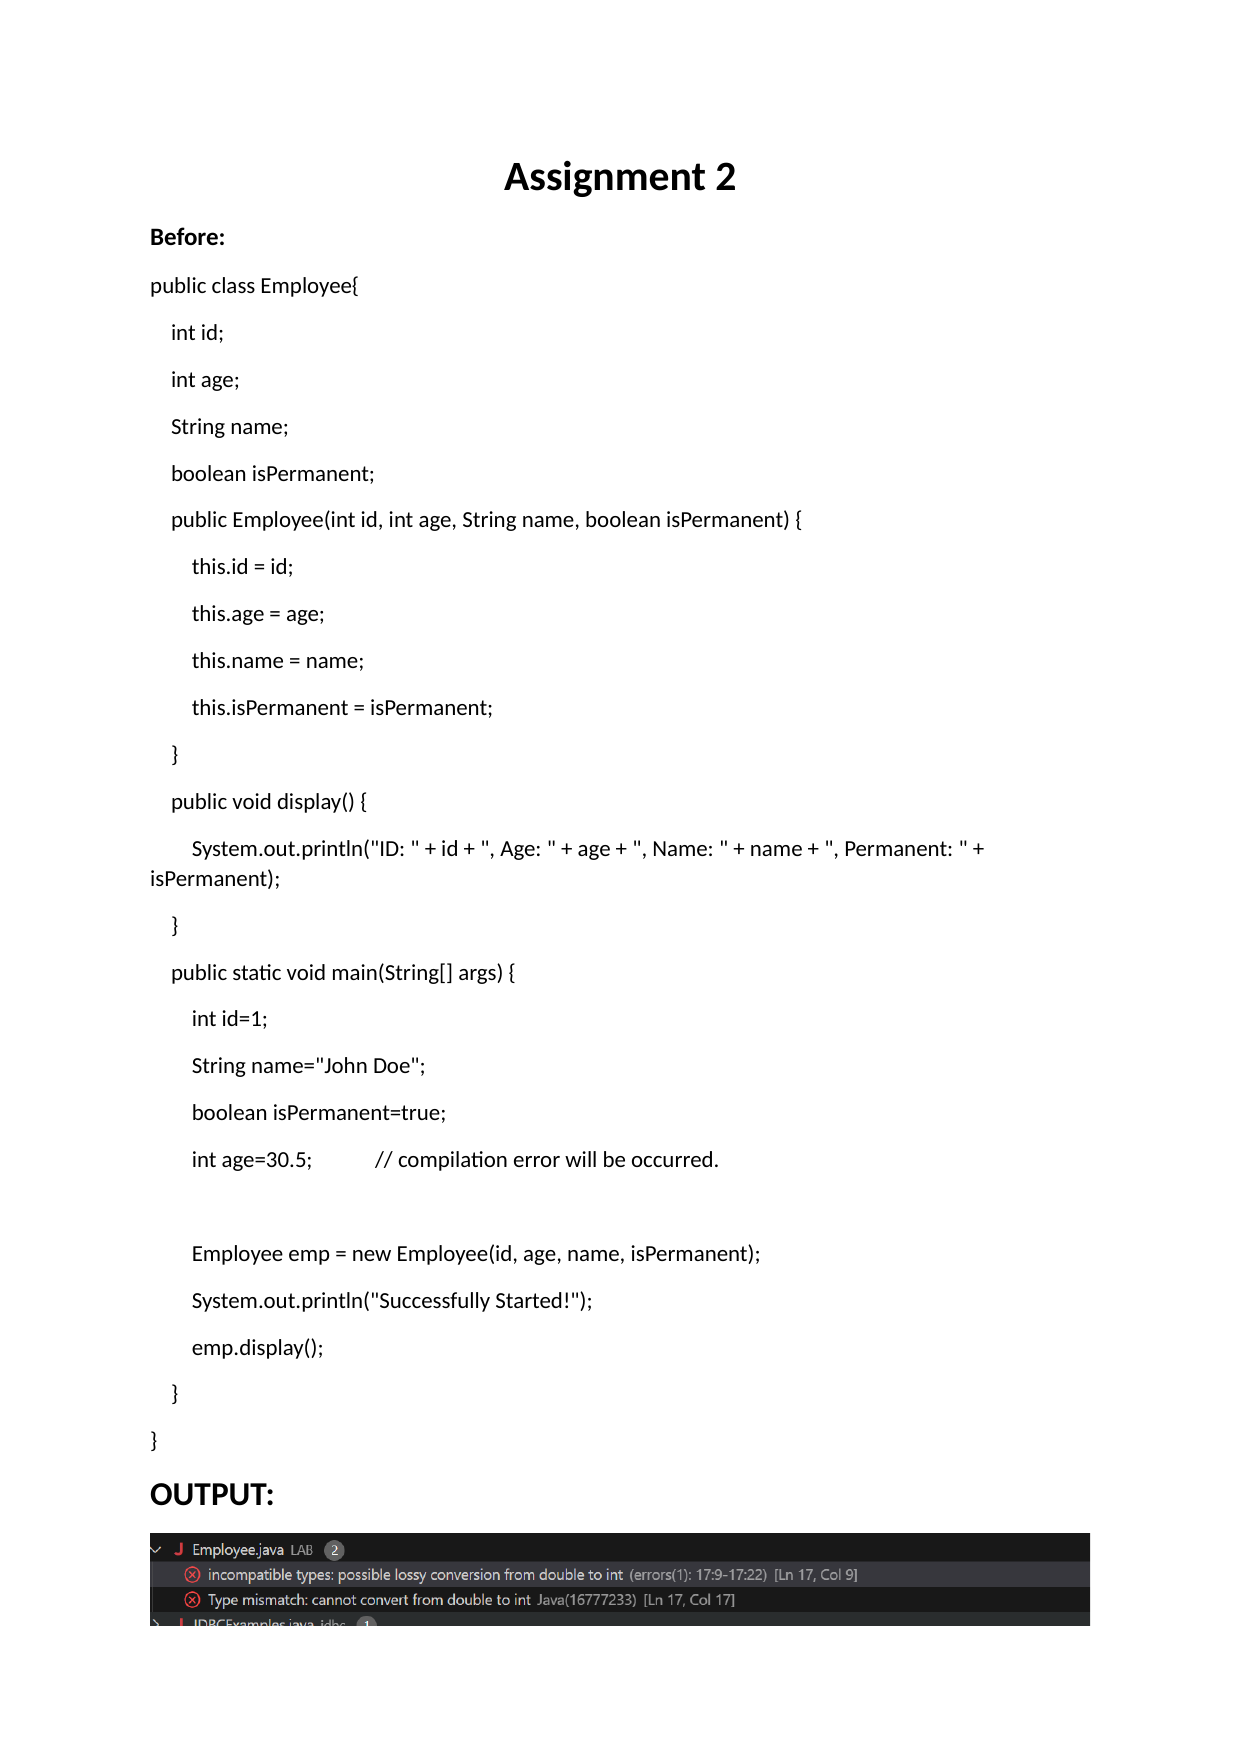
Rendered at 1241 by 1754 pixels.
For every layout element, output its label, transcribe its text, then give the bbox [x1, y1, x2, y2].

text System.out.println("ID: " + id + ", Age: " + age + ", Name: " + name + ", Permanent: " + isPermanent); [150, 834, 1090, 892]
text int id=1; [150, 1004, 1090, 1032]
text boolean isPermanent; [150, 459, 1090, 487]
text String name; [150, 412, 1090, 440]
text public void display() { [150, 787, 1090, 815]
text public static void main(String[] args) { [150, 958, 1090, 986]
text public Employee(int id, int age, String name, boolean isPermanent) { [150, 506, 1090, 533]
text } [150, 1426, 1090, 1454]
text public class Employee{ [150, 271, 1090, 299]
text int id; [150, 318, 1090, 346]
text } [150, 740, 1090, 768]
text this.isPermanent = isPermanent; [150, 693, 1090, 721]
text Assignment 2 [150, 150, 1090, 201]
text int age=30.5; // compilation error will be occurred. [150, 1145, 1090, 1173]
text System.out.println("Successfully Started!"); [150, 1286, 1090, 1314]
text this.age = age; [150, 599, 1090, 627]
text } [150, 1379, 1090, 1407]
text Employee emp = new Employee(id, age, name, isPermanent); [150, 1239, 1090, 1267]
text String name="John Doe"; [150, 1051, 1090, 1079]
text } [150, 911, 1090, 939]
text Before: [150, 222, 1090, 252]
text this.id = id; [150, 552, 1090, 580]
text boolean isPermanent=true; [150, 1098, 1090, 1126]
text OUTPUT: [150, 1473, 1090, 1514]
text this.name = name; [150, 646, 1090, 674]
text int age; [150, 365, 1090, 393]
text emp.display(); [150, 1333, 1090, 1361]
picture [150, 1533, 1091, 1626]
